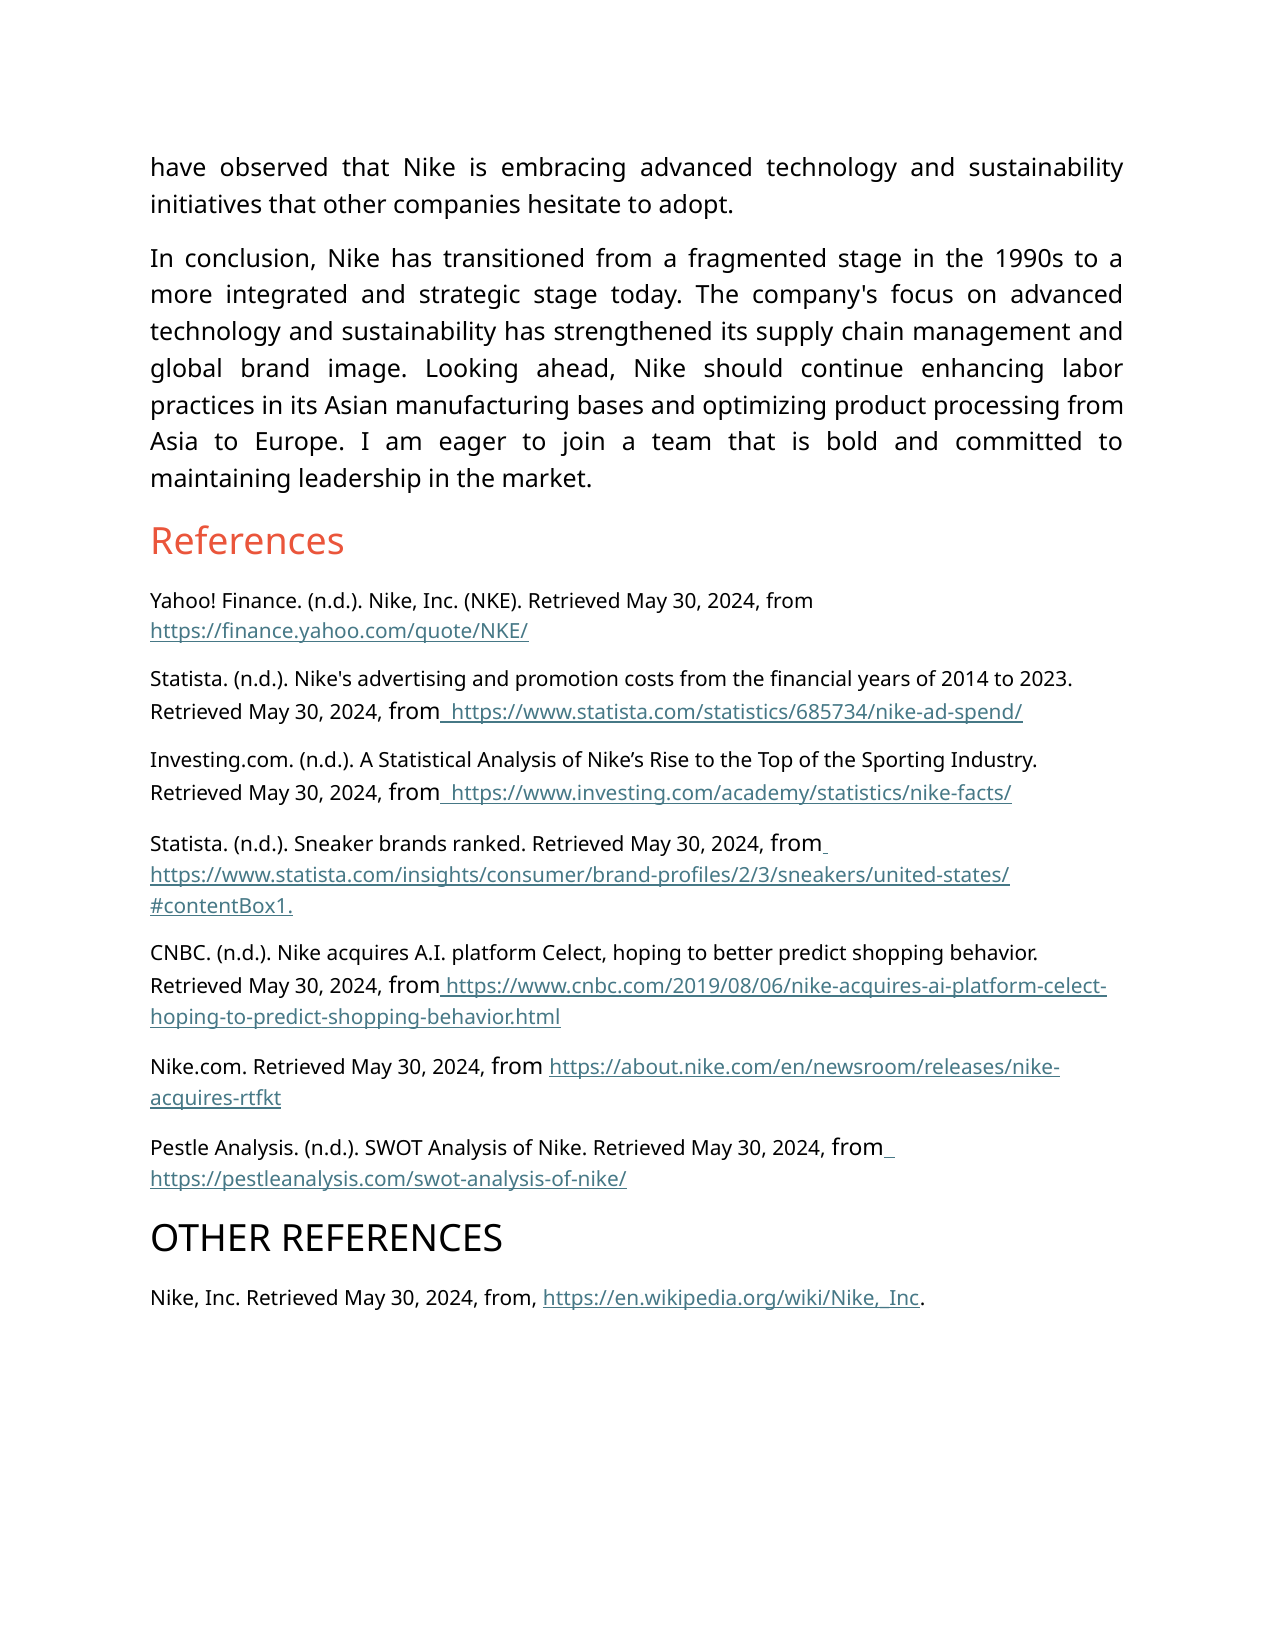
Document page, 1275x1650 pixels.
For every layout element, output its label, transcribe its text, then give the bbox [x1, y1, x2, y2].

text Statista. (n.d.). Sneaker brands ranked. Retrieved May 30, 2024, from https://www.statista.com/insights/consumer/brand-profiles/2/3/sneakers/united-states/#contentBox1. [150, 827, 1125, 919]
text CNBC. (n.d.). Nike acquires A.I. platform Celect, hoping to better predict shopping behavior. Retrieved May 30, 2024, from https://www.cnbc.com/2019/08/06/nike-acquires-ai-platform-celect-hoping-to-predict-shopping-behavior.html [150, 938, 1125, 1031]
text OTHER REFERENCES [150, 1211, 1125, 1262]
text In conclusion, Nike has transitioned from a fragmented stage in the 1990s to a more integrated and strategic stage today. The company's focus on advanced technology and sustainability has strengthened its supply chain management and global brand image. Looking ahead, Nike should continue enhancing labor practices in its Asian manufacturing bases and optimizing product processing from Asia to Europe. I am eager to join a team that is bold and committed to maintaining leadership in the market. [150, 240, 1125, 495]
text Nike.com. Retrieved May 30, 2024, from https://about.nike.com/en/newsroom/releases/nike-acquires-rtfkt [150, 1050, 1125, 1112]
text Yahoo! Finance. (n.d.). Nike, Inc. (NKE). Retrieved May 30, 2024, from https://finance.yahoo.com/quote/NKE/ [150, 586, 1125, 645]
text Statista. (n.d.). Nike's advertising and promotion costs from the financial years of 2014 to 2023. Retrieved May 30, 2024, from https://www.statista.com/statistics/685734/nike-ad-spend/ [150, 664, 1125, 726]
text Investing.com. (n.d.). A Statistical Analysis of Nike’s Rise to the Top of the Sporting Industry. Retrieved May 30, 2024, from https://www.investing.com/academy/statistics/nike-facts/ [150, 745, 1125, 807]
text Nike, Inc. Retrieved May 30, 2024, from, https://en.wikipedia.org/wiki/Nike,_Inc. [150, 1283, 1125, 1311]
text References [150, 514, 1125, 565]
text Pestle Analysis. (n.d.). SWOT Analysis of Nike. Retrieved May 30, 2024, from https://pestleanalysis.com/swot-analysis-of-nike/ [150, 1130, 1125, 1192]
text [150, 150, 1125, 221]
